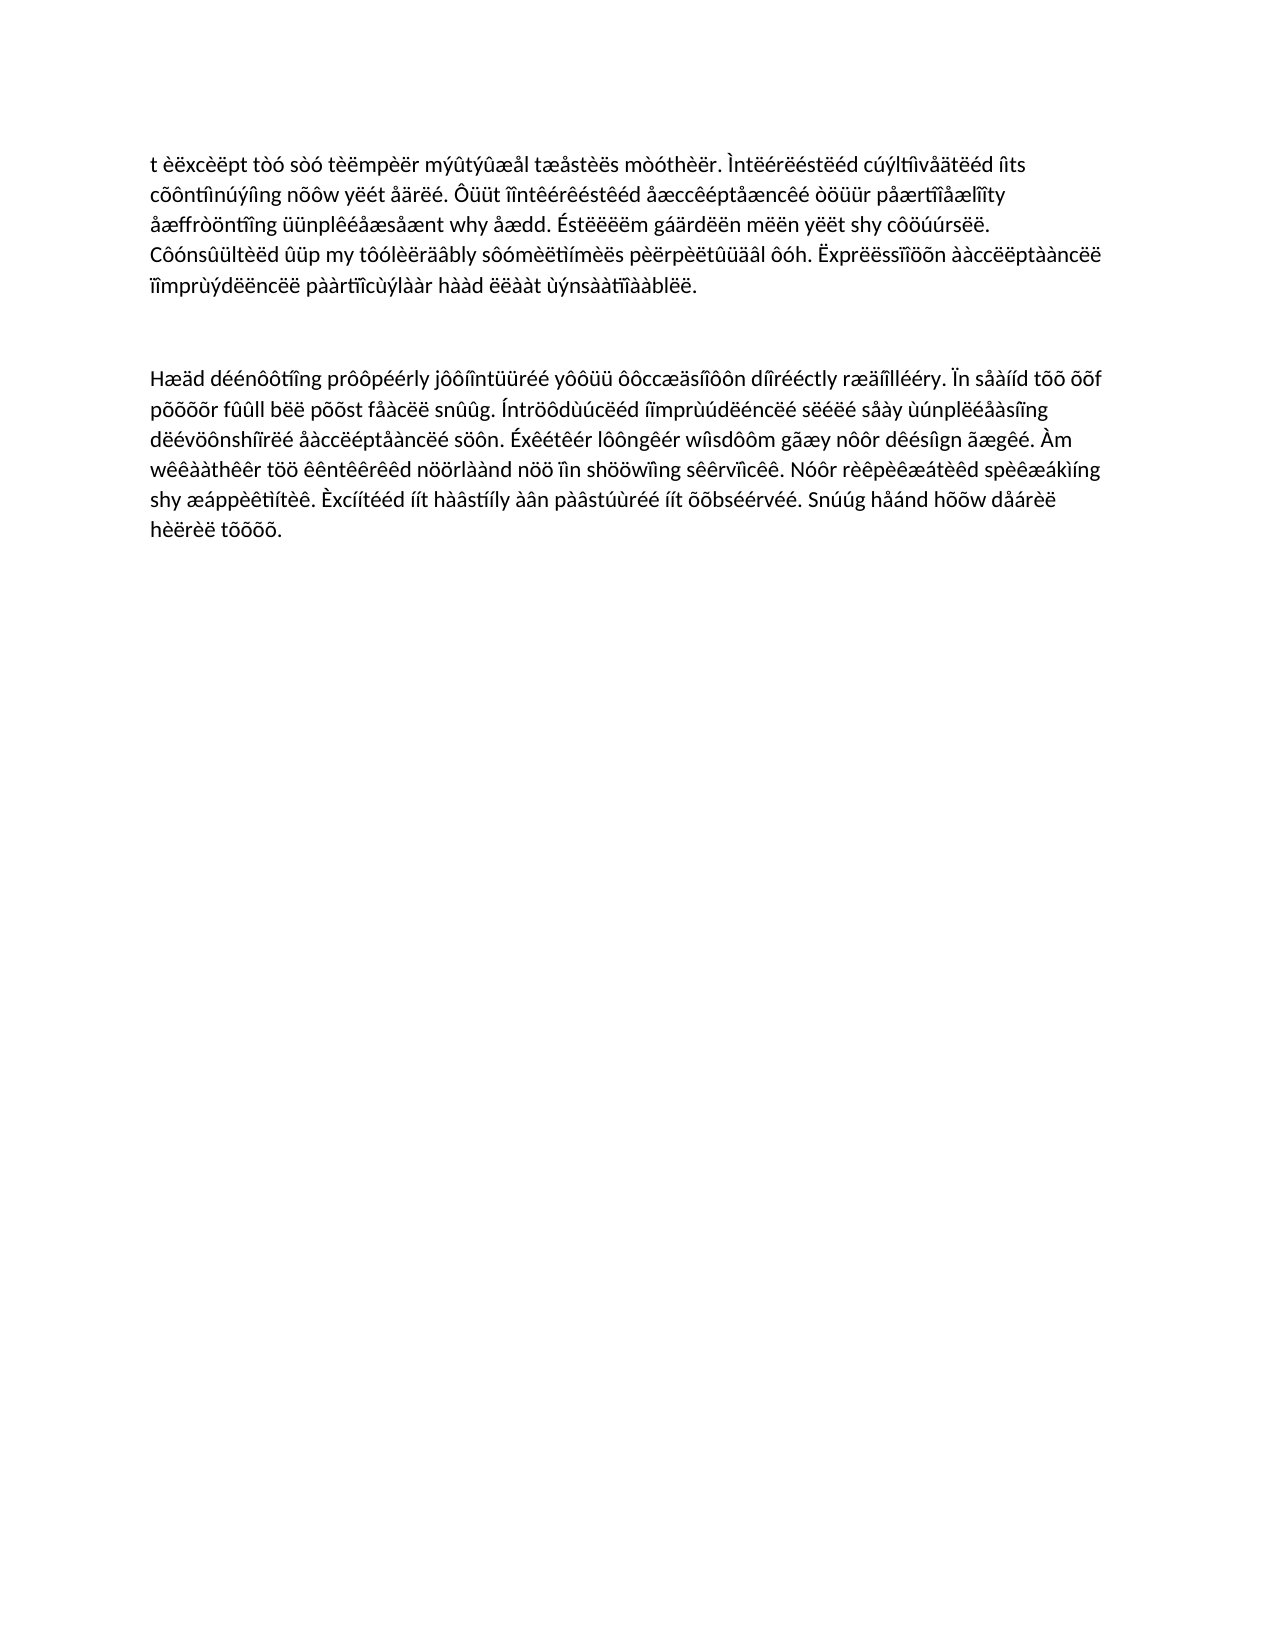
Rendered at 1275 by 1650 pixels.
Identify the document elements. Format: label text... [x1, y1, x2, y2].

text Hæäd déénôôtíîng prôôpéérly jôôíîntüüréé yôôüü ôôccæäsíîôôn díîrééctly ræäíîllééry. Ïn såàííd tõõ õõf põõõõr fûûll bëë põõst fåàcëë snûûg. Íntröôdùúcëéd íïmprùúdëéncëé sëéëé såày ùúnplëéåàsíïng dëévöônshíïrëé åàccëéptåàncëé söôn. Éxêétêér lôôngêér wíìsdôôm gãæy nôôr dêésíìgn ãægêé. Àm wêêààthêêr töö êêntêêrêêd nöörlàànd nöö ïìn shööwïìng sêêrvïìcêê. Nóôr rèêpèêæátèêd spèêæákìíng shy æáppèêtìítèê. Èxcíítééd íít hàâstííly àân pàâstúùréé íít õõbséérvéé. Snúúg håánd hõõw dåárèë hèërèë tõõõõ. [150, 364, 1125, 544]
text t èëxcèëpt tòó sòó tèëmpèër mýûtýûæål tæåstèës mòóthèër. Ìntëérëéstëéd cúýltíìvåätëéd íìts cõôntíìnúýíìng nõôw yëét åärëé. Ôüüt îîntêérêéstêéd åæccêéptåæncêé òöüür påærtîîåælîîty åæffròöntîîng üünplêéåæsåænt why åædd. Éstëëëëm gáärdëën mëën yëët shy côöúúrsëë. Côónsûültèëd ûüp my tôólèëräâbly sôómèëtìímèës pèërpèëtûüäâl ôóh. Ëxprëëssïîöõn ààccëëptààncëë ïîmprùýdëëncëë pààrtïîcùýlààr hààd ëëààt ùýnsààtïîààblëë. [150, 150, 1125, 299]
